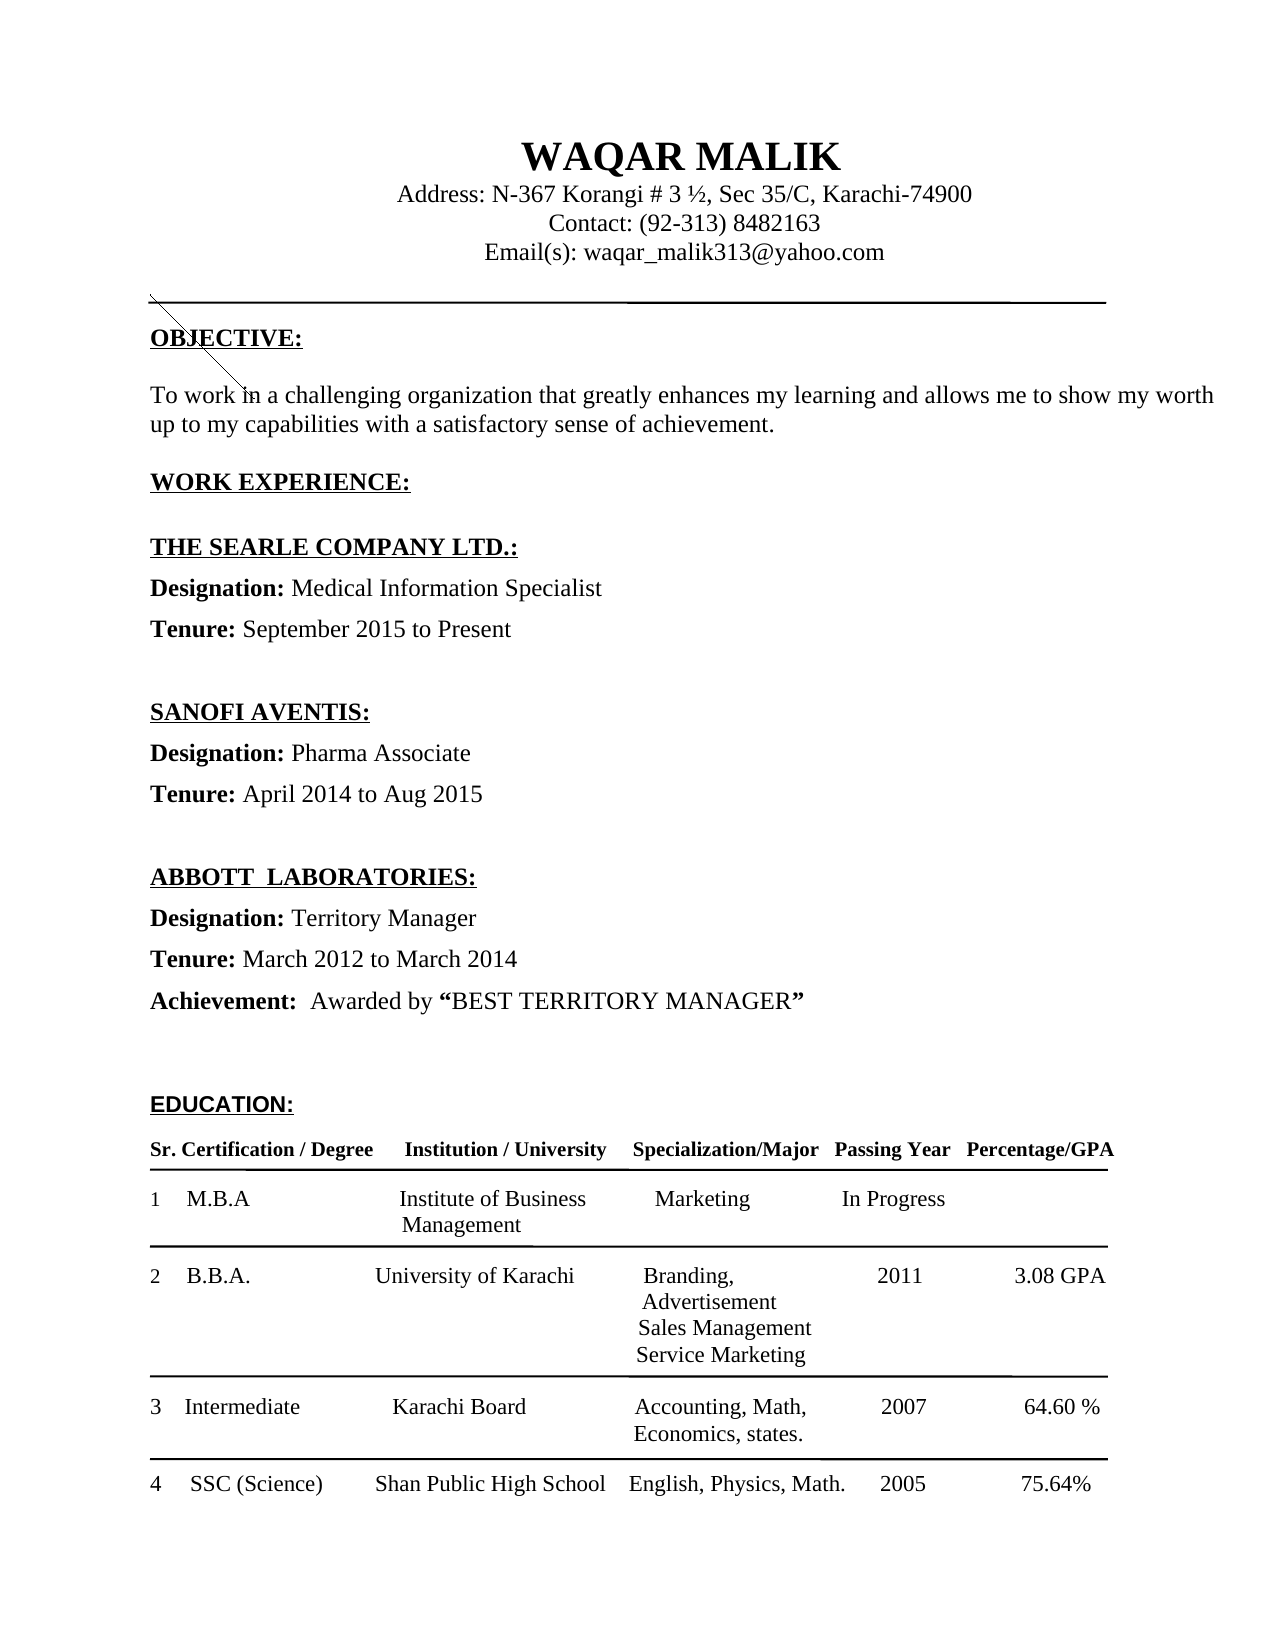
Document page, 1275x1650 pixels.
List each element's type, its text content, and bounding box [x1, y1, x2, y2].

text WAQAR MALIK [150, 131, 1219, 179]
text Tenure: March 2012 to March 2014 [150, 944, 1219, 973]
text Service Marketing [150, 1341, 1219, 1367]
text 1 M.B.A Institute of Business Marketing In Progress [150, 1185, 1219, 1211]
text Tenure: September 2015 to Present [150, 614, 1219, 643]
text Achievement: Awarded by “BEST TERRITORY MANAGER” [150, 986, 1219, 1014]
text WORK EXPERIENCE: [150, 467, 1219, 495]
text Address: N-367 Korangi # 3 ½, Sec 35/C, Karachi-74900 [150, 179, 1219, 208]
text To work in a challenging organization that greatly enhances my learning and allows me to show my worth up to my capabilities with a satisfactory sense of achievement. [150, 380, 1219, 438]
text Contact: (92-313) 8482163 [150, 208, 1219, 237]
text Advertisement [150, 1288, 1219, 1314]
text Designation: Pharma Associate [150, 738, 1219, 767]
text Email(s): waqar_malik313@yahoo.com [150, 237, 1219, 265]
text 3 Intermediate Karachi Board Accounting, Math, 2007 64.60 % [150, 1393, 1219, 1420]
text OBJECTIVE: [150, 323, 1219, 352]
text 2 B.B.A. University of Karachi Branding, 2011 3.08 GPA [150, 1262, 1219, 1288]
text the Searle company ltd.: [150, 532, 1219, 561]
text EDUCATION: [150, 1091, 1219, 1118]
text Sr. Certification / Degree Institution / University Specialization/Major Passing Year Percentage/GPA [150, 1137, 1219, 1161]
text Sanofi Aventis: [150, 697, 1219, 726]
text 4 SSC (Science) Shan Public High School English, Physics, Math. 2005 75.64% [150, 1470, 1219, 1497]
text Economics, states. [150, 1420, 1219, 1446]
text Management [150, 1211, 1219, 1238]
text Designation: Territory Manager [150, 903, 1219, 932]
text Tenure: April 2014 to Aug 2015 [150, 779, 1219, 808]
text Designation: Medical Information Specialist [150, 573, 1219, 602]
text ABBOTT LABORATORIES: [150, 862, 1219, 891]
text Sales Management [150, 1314, 1219, 1341]
